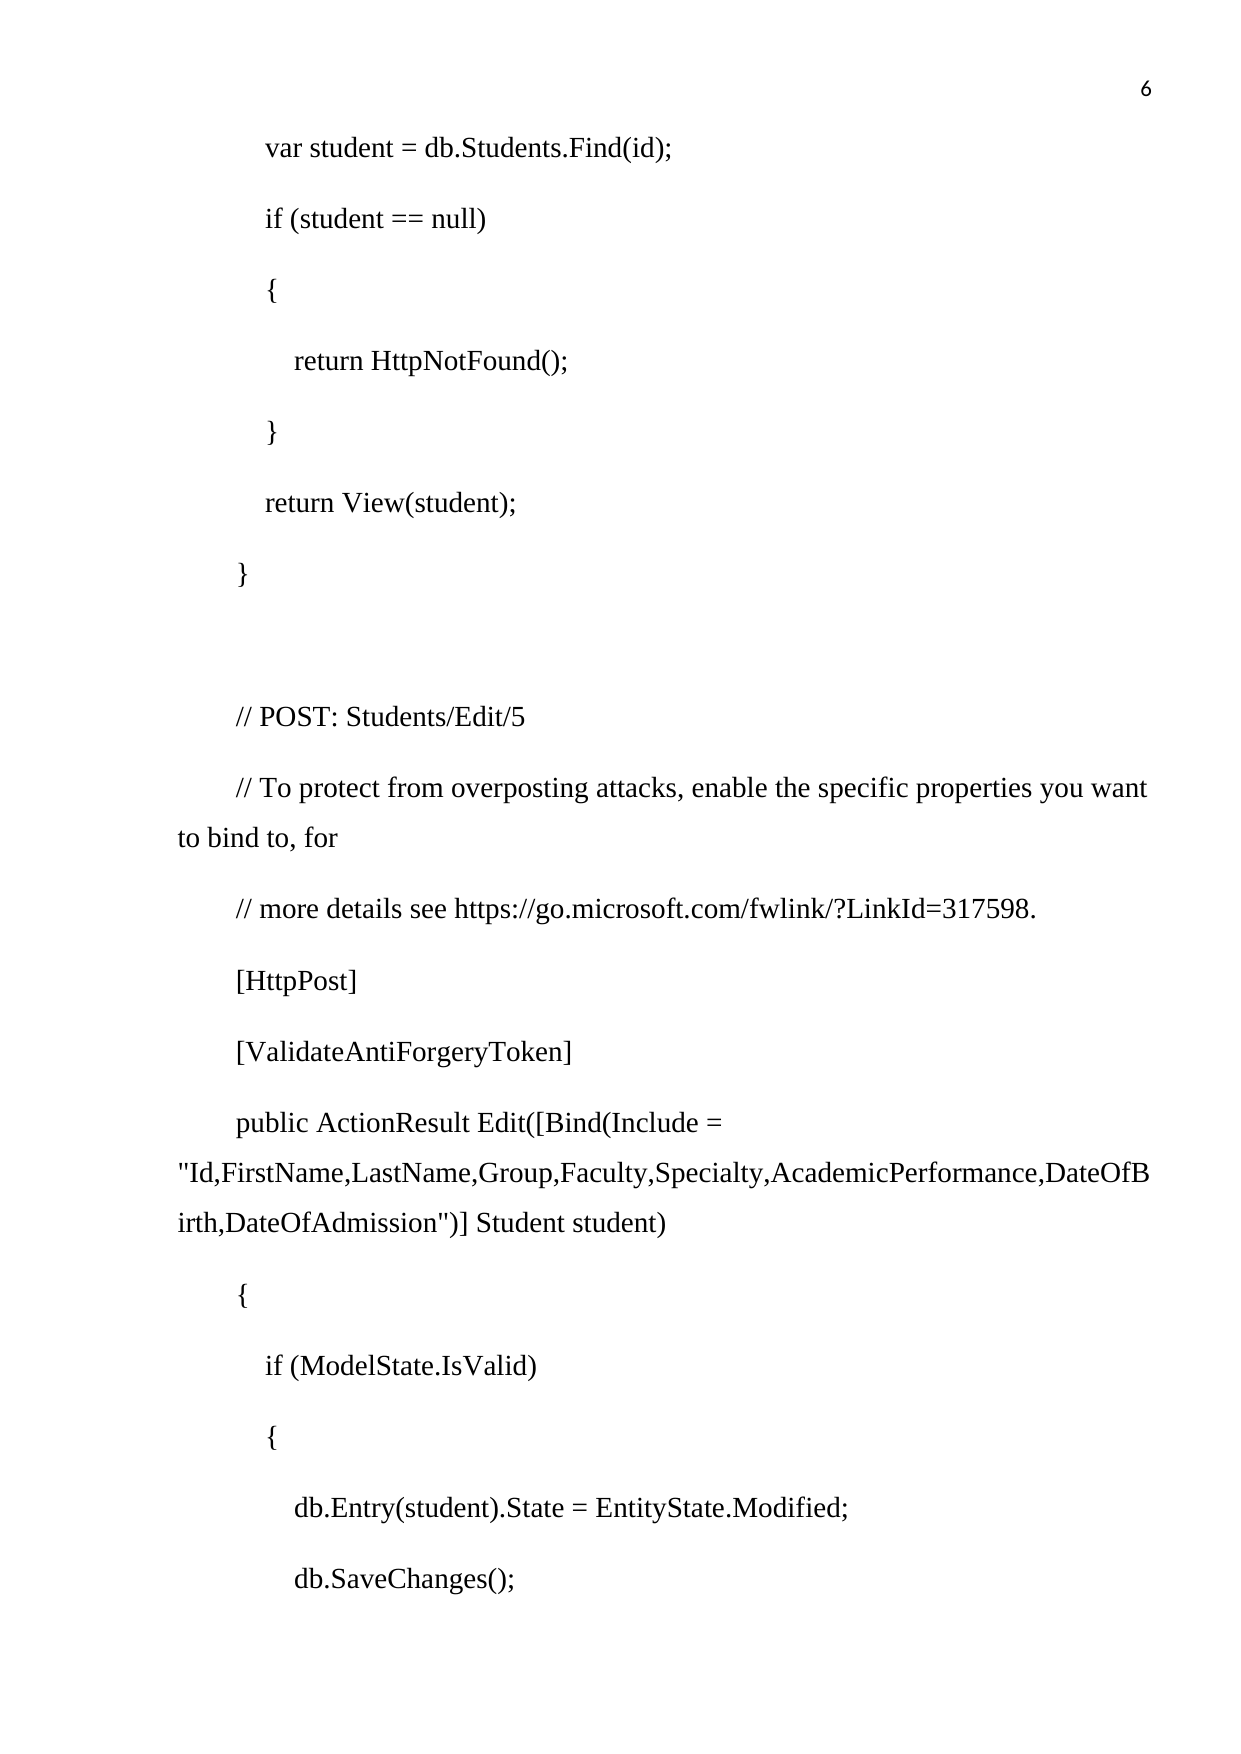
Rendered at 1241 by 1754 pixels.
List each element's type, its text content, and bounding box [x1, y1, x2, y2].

text { [177, 1419, 1152, 1453]
text if (ModelState.IsValid) [177, 1348, 1152, 1381]
text var student = db.Students.Find(id); [177, 130, 1152, 163]
text [HttpPost] [177, 963, 1152, 996]
text { [177, 1277, 1152, 1310]
text db.Entry(student).State = EntityState.Modified; [177, 1490, 1152, 1524]
text [ValidateAntiForgeryToken] [177, 1034, 1152, 1067]
text if (student == null) [177, 201, 1152, 234]
text // more details see https://go.microsoft.com/fwlink/?LinkId=317598. [177, 892, 1152, 925]
text return HttpNotFound(); [177, 343, 1152, 377]
text } [177, 557, 1152, 590]
text { [177, 272, 1152, 306]
text // To protect from overposting attacks, enable the specific properties you want to bind to, for [177, 770, 1152, 854]
text } [177, 414, 1152, 448]
text public ActionResult Edit([Bind(Include = "Id,FirstName,LastName,Group,Faculty,Specialty,AcademicPerformance,DateOfBirth,DateOfAdmission")] Student student) [177, 1105, 1152, 1239]
text return View(student); [177, 486, 1152, 519]
text // POST: Students/Edit/5 [177, 699, 1152, 732]
text db.SaveChanges(); [177, 1561, 1152, 1595]
